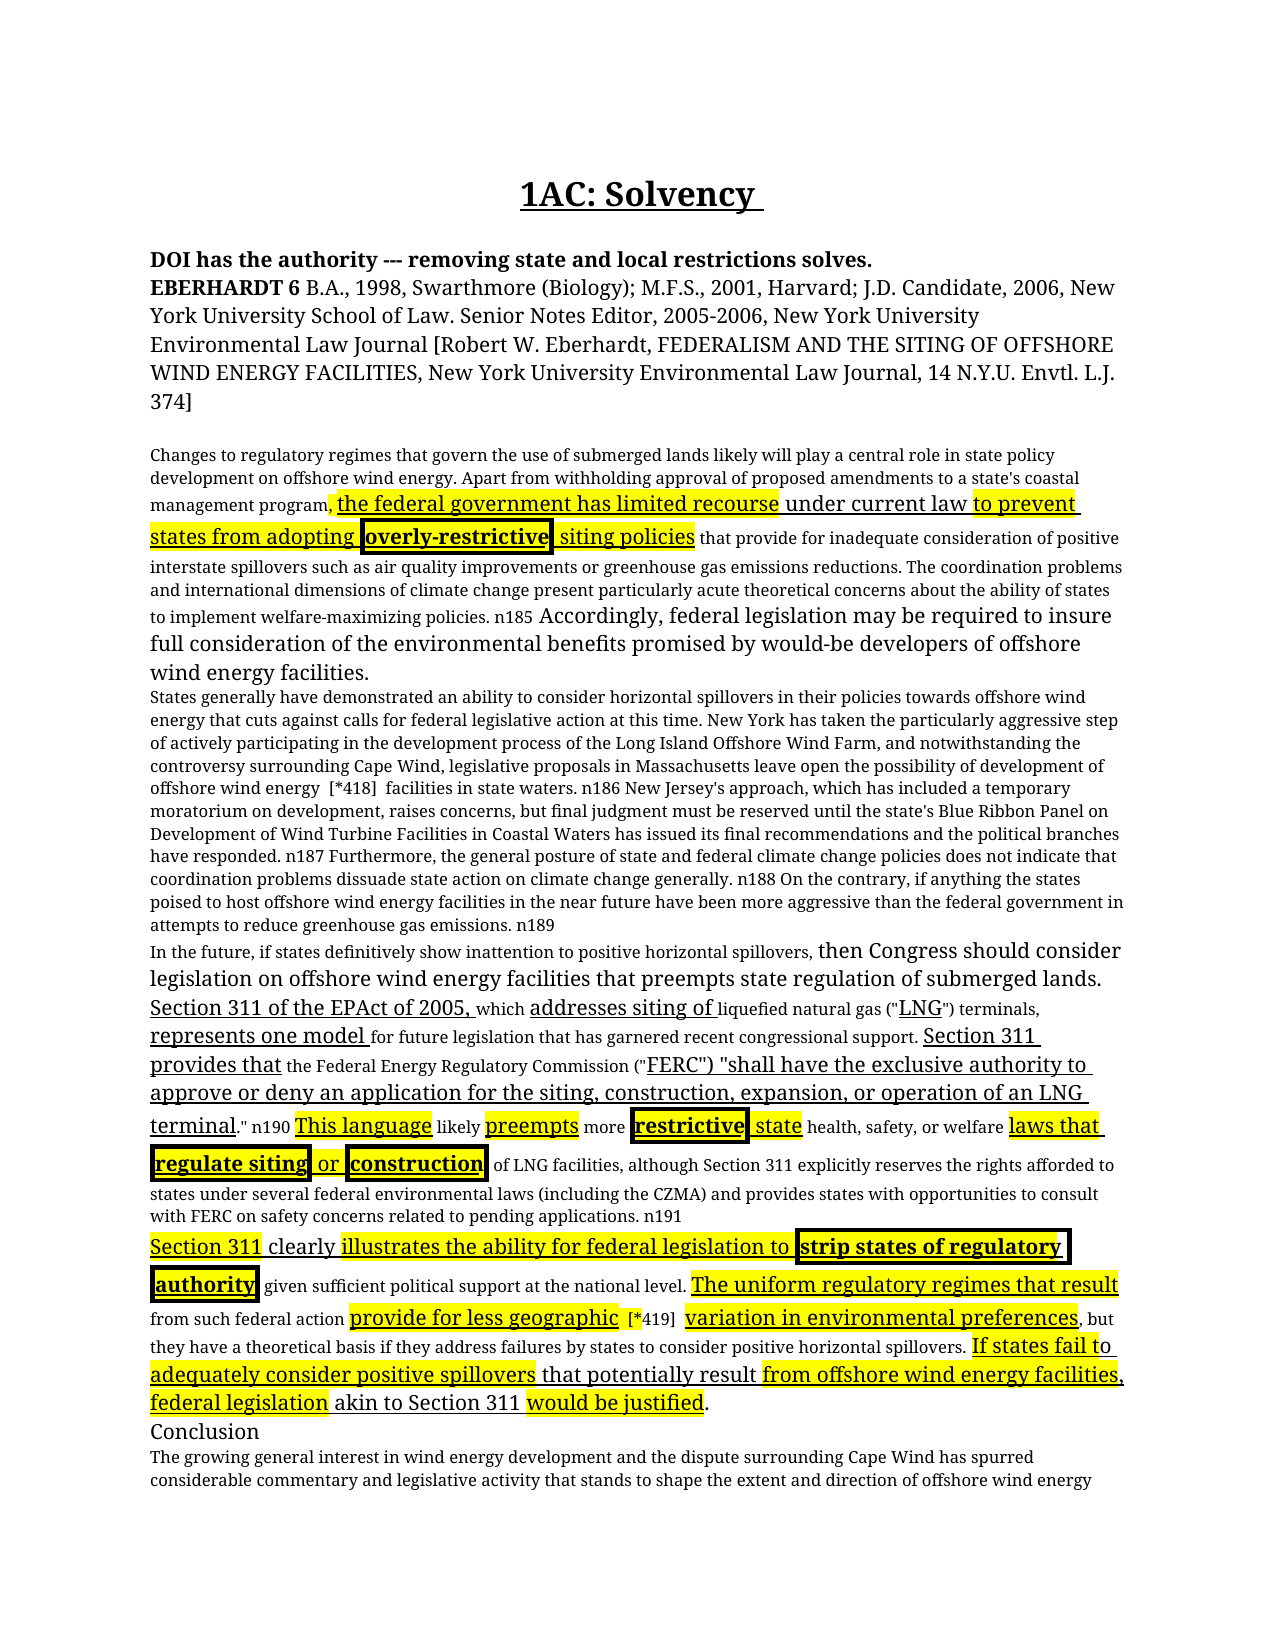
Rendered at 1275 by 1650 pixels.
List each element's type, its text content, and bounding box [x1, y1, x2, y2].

text Conclusion [150, 1417, 1125, 1445]
subtitle 1AC: Solvency [150, 171, 1125, 216]
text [150, 1445, 1125, 1491]
text In the future, if states definitively show inattention to positive horizontal spillovers, then Congress should consider legislation on offshore wind energy facilities that preempts state regulation of submerged lands. Section 311 of the EPAct of 2005, which addresses siting of liquefied natural gas ("LNG") terminals, represents one model for future legislation that has garnered recent congressional support. Section 311 provides that the Federal Energy Regulatory Commission ("FERC") "shall have the exclusive authority to approve or deny an application for the siting, construction, expansion, or operation of an LNG terminal." n190 This language likely preempts more restrictive state health, safety, or welfare laws that regulate siting or construction of LNG facilities, although Section 311 explicitly reserves the rights afforded to states under several federal environmental laws (including the CZMA) and provides states with opportunities to consult with FERC on safety concerns related to pending applications. n191 [150, 936, 1125, 1228]
text EBERHARDT 6 B.A., 1998, Swarthmore (Biology); M.F.S., 2001, Harvard; J.D. Candidate, 2006, New York University School of Law. Senior Notes Editor, 2005-2006, New York University Environmental Law Journal [Robert W. Eberhardt, FEDERALISM AND THE SITING OF OFFSHORE WIND ENERGY FACILITIES, New York University Environmental Law Journal, 14 N.Y.U. Envtl. L.J. 374] [150, 273, 1125, 415]
text Changes to regulatory regimes that govern the use of submerged lands likely will play a central role in state policy development on offshore wind energy. Apart from withholding approval of proposed amendments to a state's coastal management program, the federal government has limited recourse under current law to prevent states from adopting overly-restrictive siting policies that provide for inadequate consideration of positive interstate spillovers such as air quality improvements or greenhouse gas emissions reductions. The coordination problems and international dimensions of climate change present particularly acute theoretical concerns about the ability of states to implement welfare-maximizing policies. n185 Accordingly, federal legislation may be required to insure full consideration of the environmental benefits promised by would-be developers of offshore wind energy facilities. [150, 444, 1125, 686]
text DOI has the authority --- removing state and local restrictions solves. [150, 245, 1125, 273]
text States generally have demonstrated an ability to consider horizontal spillovers in their policies towards offshore wind energy that cuts against calls for federal legislative action at this time. New York has taken the particularly aggressive step of actively participating in the development process of the Long Island Offshore Wind Farm, and notwithstanding the controversy surrounding Cape Wind, legislative proposals in Massachusetts leave open the possibility of development of offshore wind energy [*418] facilities in state waters. n186 New Jersey's approach, which has included a temporary moratorium on development, raises concerns, but final judgment must be reserved until the state's Blue Ribbon Panel on Development of Wind Turbine Facilities in Coastal Waters has issued its final recommendations and the political branches have responded. n187 Furthermore, the general posture of state and federal climate change policies does not indicate that coordination problems dissuade state action on climate change generally. n188 On the contrary, if anything the states poised to host offshore wind energy facilities in the near future have been more aggressive than the federal government in attempts to reduce greenhouse gas emissions. n189 [150, 686, 1125, 936]
text Section 311 clearly illustrates the ability for federal legislation to strip states of regulatory authority given sufficient political support at the national level. The uniform regulatory regimes that result from such federal action provide for less geographic [*419] variation in environmental preferences, but they have a theoretical basis if they address failures by states to consider positive horizontal spillovers. If states fail to adequately consider positive spillovers that potentially result from offshore wind energy facilities, federal legislation akin to Section 311 would be justified. [150, 1228, 1125, 1417]
